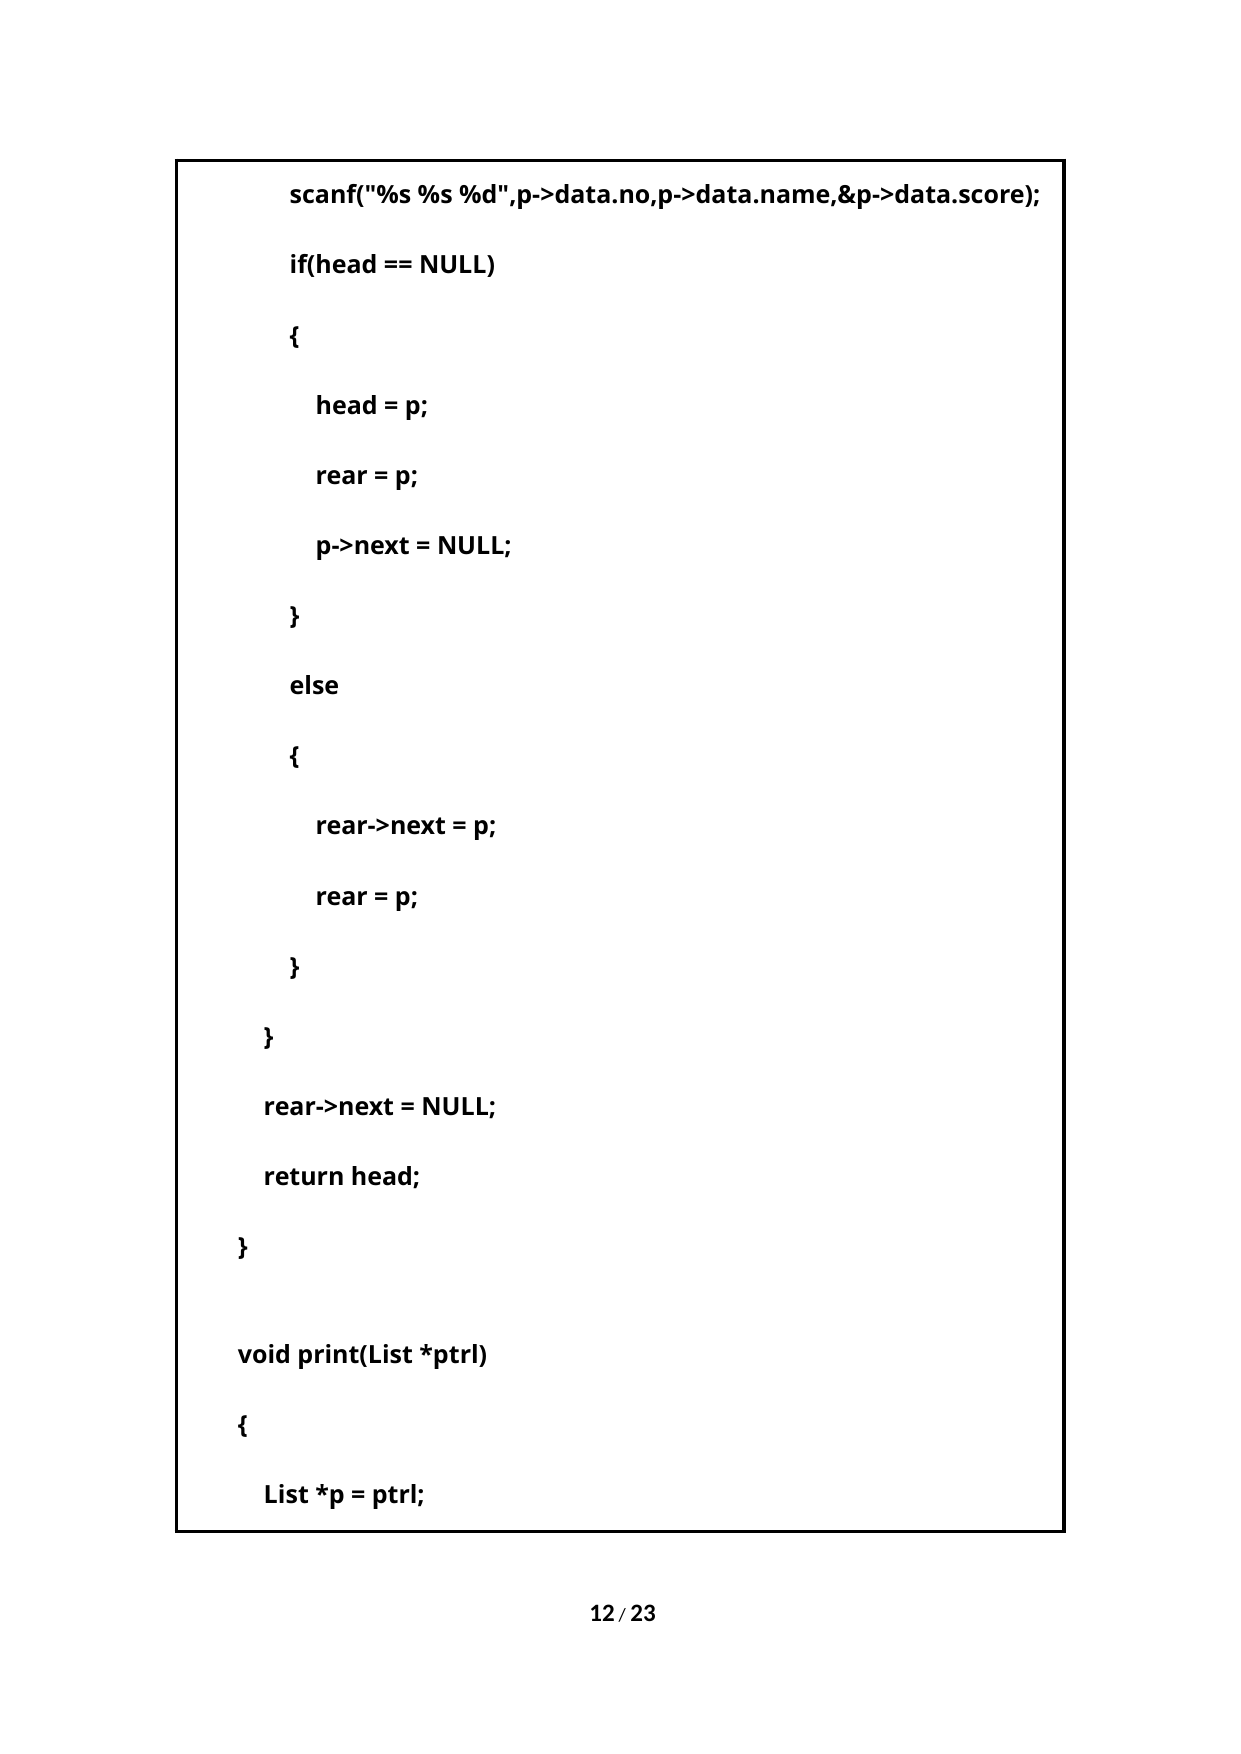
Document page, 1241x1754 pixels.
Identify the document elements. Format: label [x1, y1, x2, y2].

table_header [178, 162, 1062, 1530]
